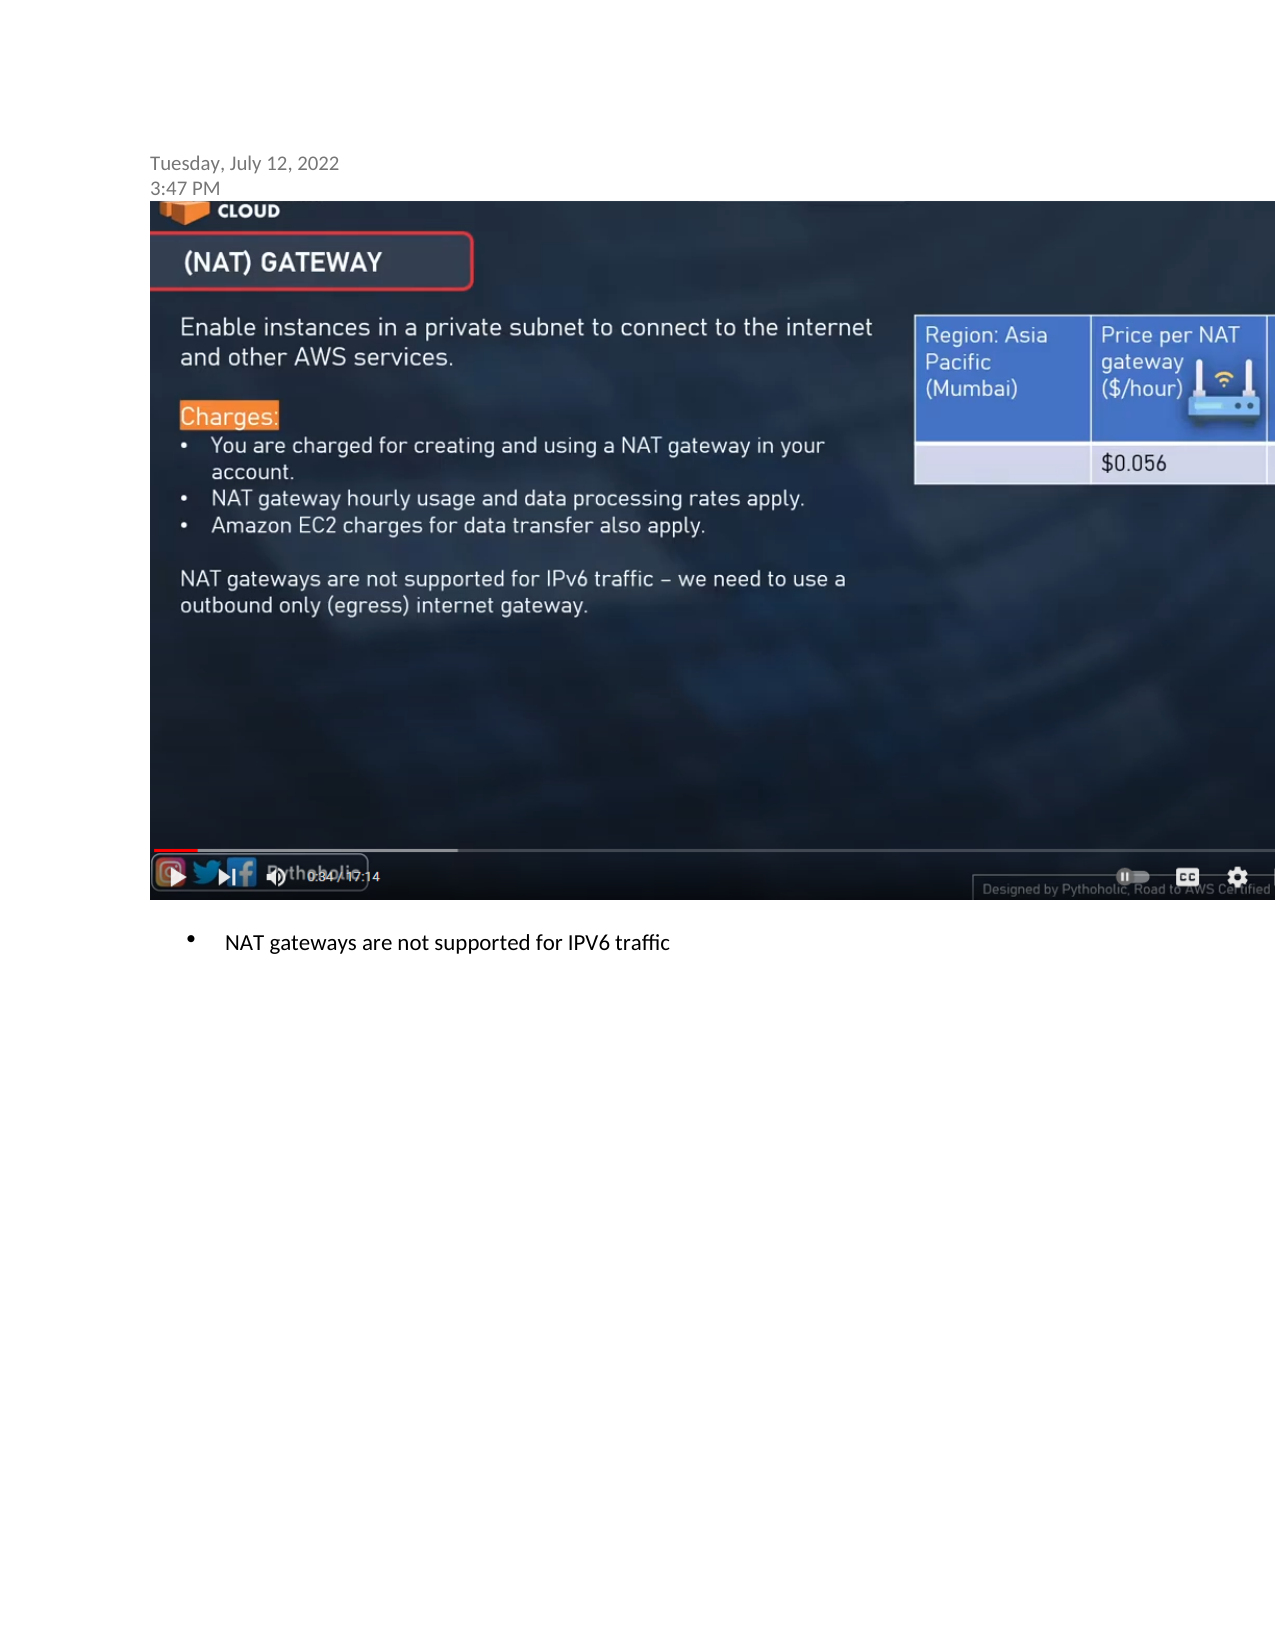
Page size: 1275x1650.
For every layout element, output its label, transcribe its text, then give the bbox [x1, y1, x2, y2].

list NAT gateways are not supported for IPV6 traffic [187, 928, 1125, 956]
text 3:47 PM [150, 175, 1125, 200]
text Tuesday, July 12, 2022 [150, 150, 1125, 175]
picture [150, 200, 1275, 900]
